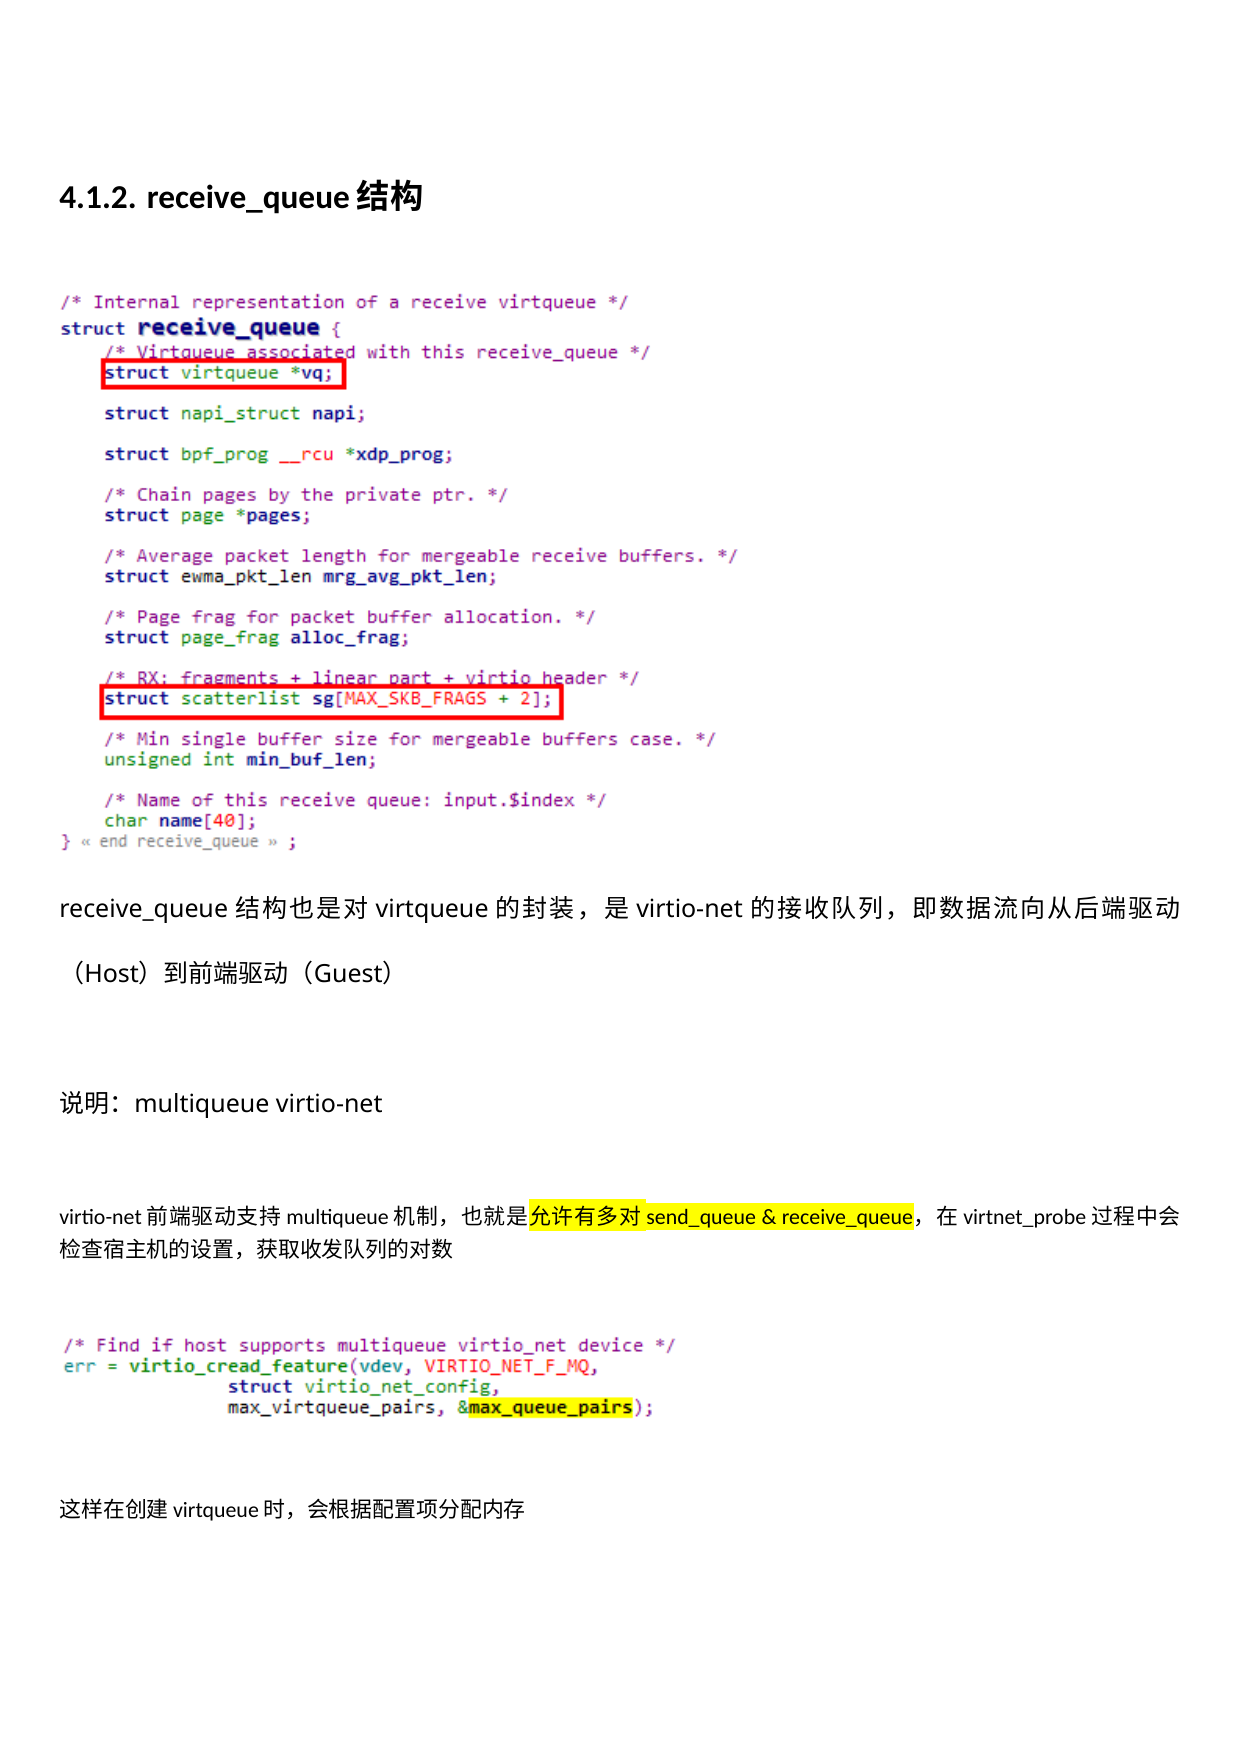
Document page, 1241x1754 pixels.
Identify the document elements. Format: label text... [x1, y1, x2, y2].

picture [59, 288, 747, 855]
text virtio-net前端驱动支持multiqueue机制，也就是允许有多对send_queue & receive_queue，在virtnet_probe过程中会检查宿主机的设置，获取收发队列的对数 [59, 1199, 1181, 1264]
text receive_queue结构也是对virtqueue的封装，是virtio-net的接收队列，即数据流向从后端驱动（Host）到前端驱动（Guest） [59, 874, 1181, 1004]
subtitle receive_queue结构 [59, 162, 1181, 227]
text 这样在创建virtqueue时，会根据配置项分配内存 [59, 1491, 1181, 1524]
picture [59, 1328, 680, 1423]
text 说明：multiqueue virtio-net [59, 1069, 1181, 1134]
